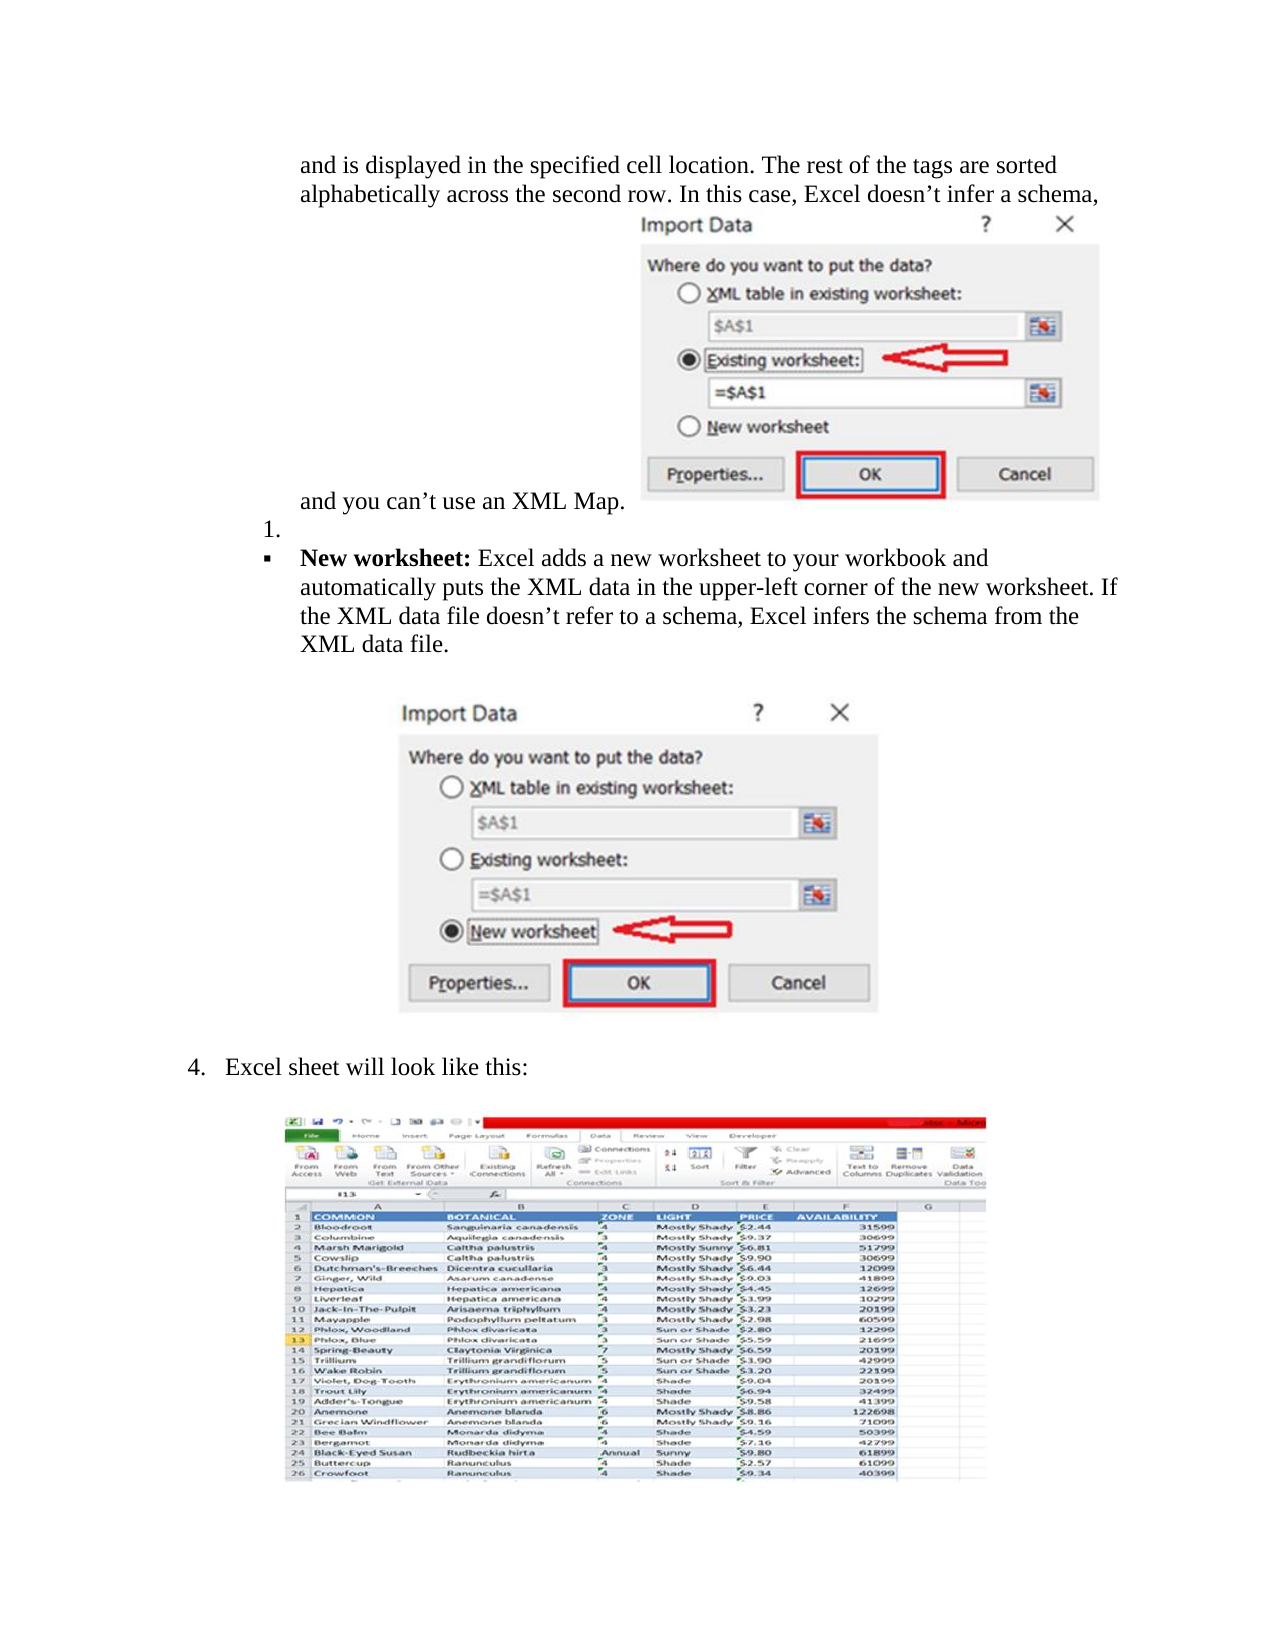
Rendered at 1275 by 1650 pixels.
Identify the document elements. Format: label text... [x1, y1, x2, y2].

list Excel sheet will look like this: [187, 1052, 1125, 1081]
picture [631, 207, 1104, 509]
picture [283, 1110, 992, 1484]
list New worksheet: Excel adds a new worksheet to your workbook and automatically puts the XML data in the upper-left corner of the new worksheet. If the XML data file doesn’t refer to a schema, Excel infers the schema from the XML data file. [262, 543, 1125, 658]
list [262, 150, 1125, 514]
picture [387, 687, 888, 1024]
